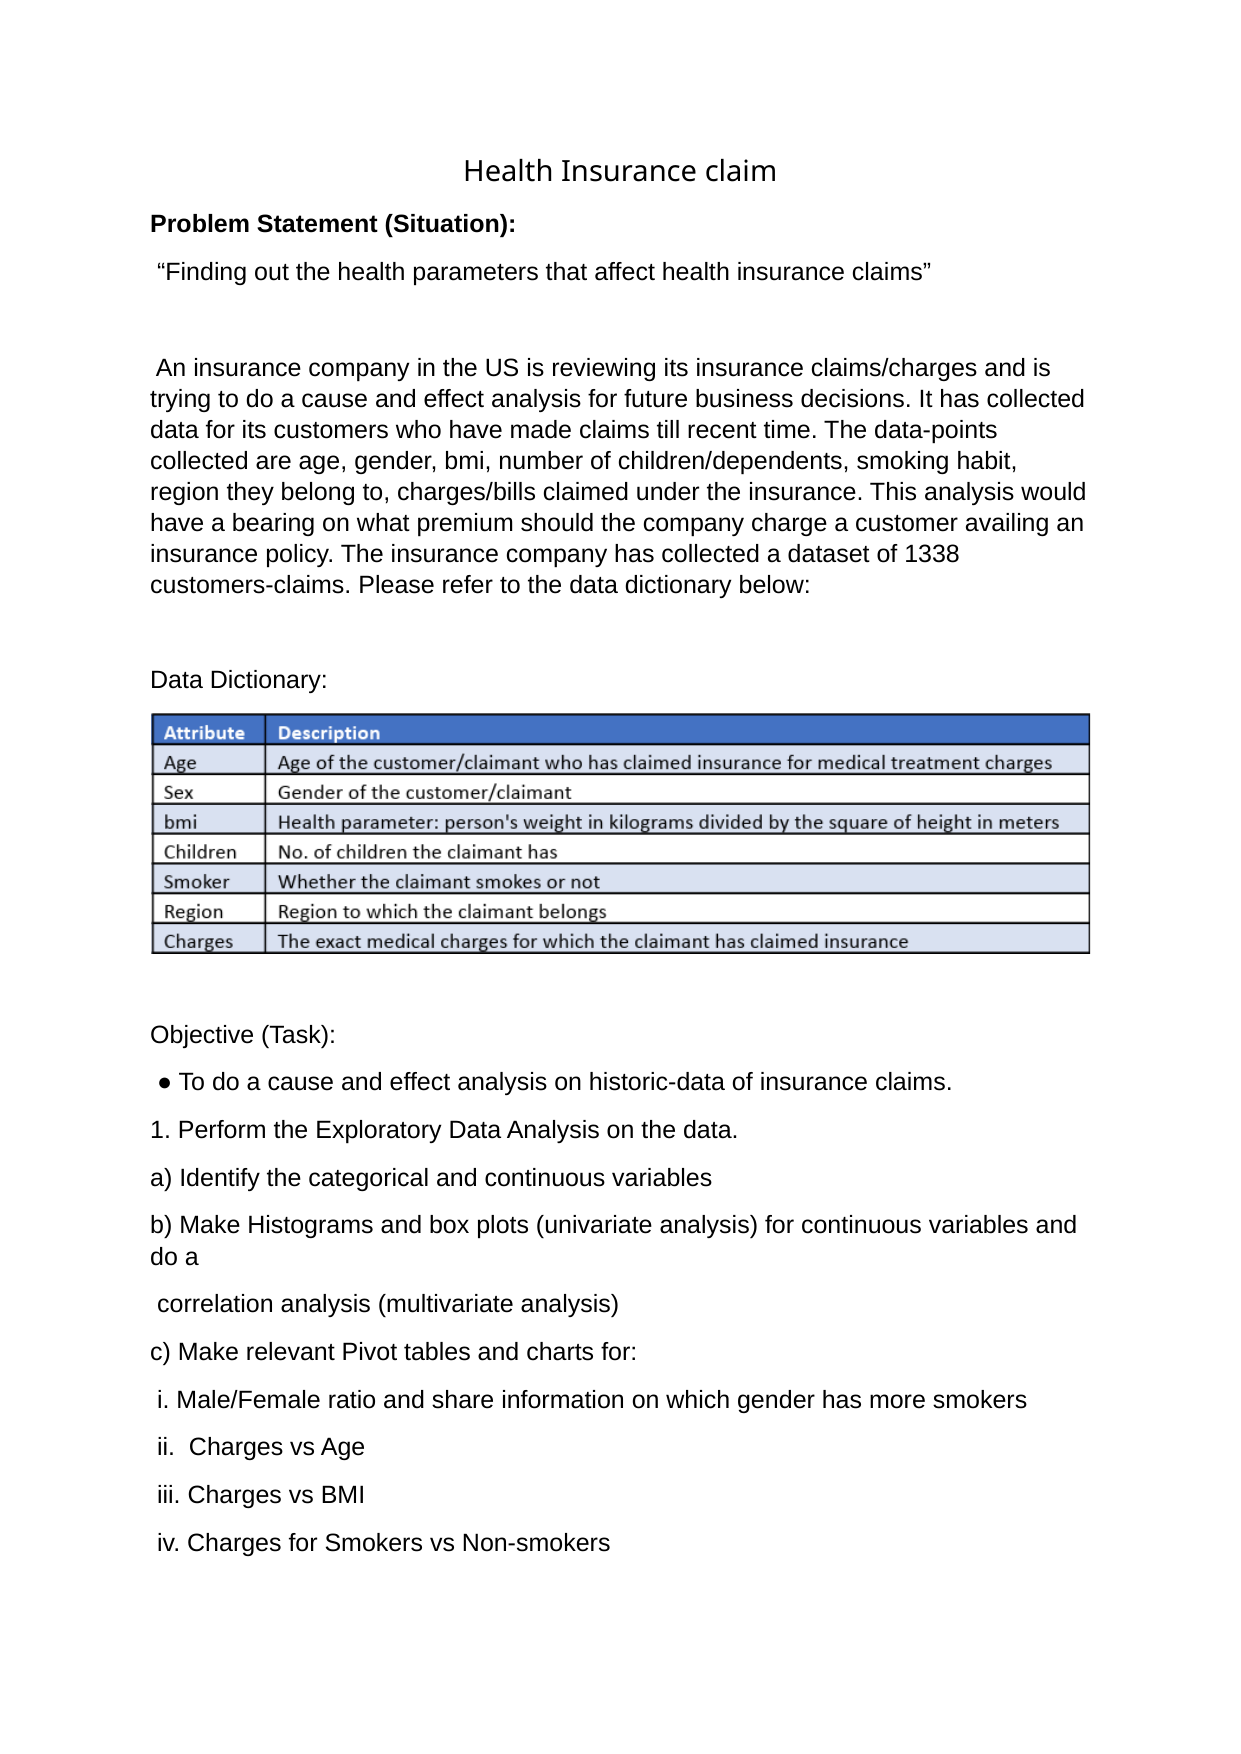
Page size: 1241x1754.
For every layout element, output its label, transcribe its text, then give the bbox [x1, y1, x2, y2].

text i. Male/Female ratio and share information on which gender has more smokers [150, 1385, 1090, 1413]
text ii. Charges vs Age [150, 1432, 1090, 1461]
text iv. Charges for Smokers vs Non-smokers [150, 1528, 1090, 1557]
text Data Dictionary: [150, 665, 1090, 694]
text 1. Perform the Exploratory Data Analysis on the data. [150, 1115, 1090, 1144]
text Health Insurance claim [150, 150, 1090, 190]
text b) Make Histograms and box plots (univariate analysis) for continuous variables and do a [150, 1211, 1090, 1270]
text correlation analysis (multivariate analysis) [150, 1289, 1090, 1318]
text ● To do a cause and effect analysis on historic-data of insurance claims. [150, 1067, 1090, 1096]
picture [150, 713, 1091, 954]
text “Finding out the health parameters that affect health insurance claims” [150, 257, 1090, 286]
text An insurance company in the US is reviewing its insurance claims/charges and is trying to do a cause and effect analysis for future business decisions. It has collected data for its customers who have made claims till recent time. The data-points collected are age, gender, bmi, number of children/dependents, smoking habit, region they belong to, charges/bills claimed under the insurance. This analysis would have a bearing on what premium should the company charge a customer availing an insurance policy. The insurance company has collected a dataset of 1338 customers-claims. Please refer to the data dictionary below: [150, 353, 1090, 599]
text iii. Charges vs BMI [150, 1480, 1090, 1509]
text c) Make relevant Pivot tables and charts for: [150, 1337, 1090, 1366]
text a) Identify the categorical and continuous variables [150, 1163, 1090, 1192]
text Problem Statement (Situation): [150, 209, 1090, 238]
text Objective (Task): [150, 1020, 1090, 1048]
